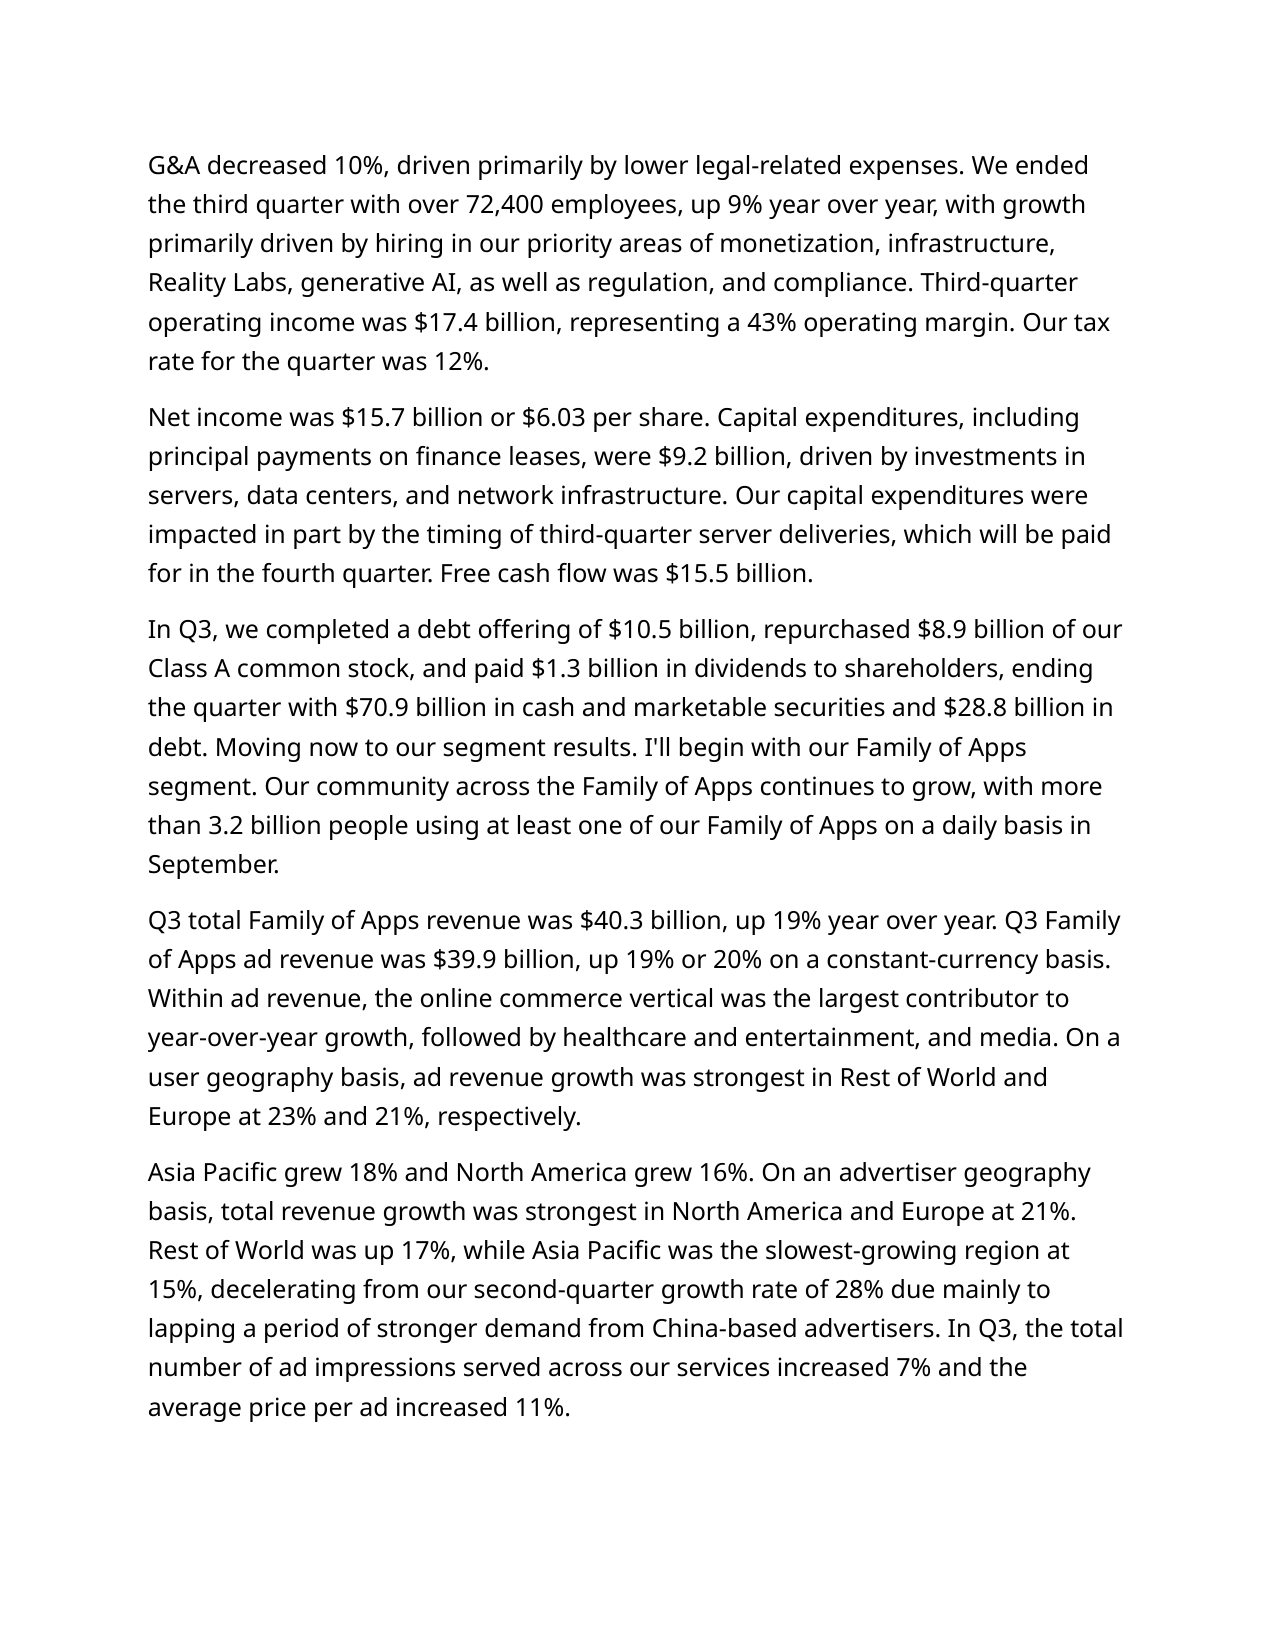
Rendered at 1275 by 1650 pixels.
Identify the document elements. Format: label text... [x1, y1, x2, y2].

text In Q3, we completed a debt offering of $10.5 billion, repurchased $8.9 billion of our Class A common stock, and paid $1.3 billion in dividends to shareholders, ending the quarter with $70.9 billion in cash and marketable securities and $28.8 billion in debt. Moving now to our segment results. I'll begin with our Family of Apps segment. Our community across the Family of Apps continues to grow, with more than 3.2 billion people using at least one of our Family of Apps on a daily basis in September. [148, 612, 1127, 881]
text Q3 total Family of Apps revenue was $40.3 billion, up 19% year over year. Q3 Family of Apps ad revenue was $39.9 billion, up 19% or 20% on a constant-currency basis. Within ad revenue, the online commerce vertical was the largest contributor to year-over-year growth, followed by healthcare and entertainment, and media. On a user geography basis, ad revenue growth was strongest in Rest of World and Europe at 23% and 21%, respectively. [148, 903, 1127, 1132]
text Net income was $15.7 billion or $6.03 per share. Capital expenditures, including principal payments on finance leases, were $9.2 billion, driven by investments in servers, data centers, and network infrastructure. Our capital expenditures were impacted in part by the timing of third-quarter server deliveries, which will be paid for in the fourth quarter. Free cash flow was $15.5 billion. [148, 399, 1127, 590]
text Asia Pacific grew 18% and North America grew 16%. On an advertiser geography basis, total revenue growth was strongest in North America and Europe at 21%. Rest of World was up 17%, while Asia Pacific was the slowest-growing region at 15%, decelerating from our second-quarter growth rate of 28% due mainly to lapping a period of stronger demand from China-based advertisers. In Q3, the total number of ad impressions served across our services increased 7% and the average price per ad increased 11%. [148, 1154, 1127, 1423]
text G&A decreased 10%, driven primarily by lower legal-related expenses. We ended the third quarter with over 72,400 employees, up 9% year over year, with growth primarily driven by hiring in our priority areas of monetization, infrastructure, Reality Labs, generative AI, as well as regulation, and compliance. Third-quarter operating income was $17.4 billion, representing a 43% operating margin. Our tax rate for the quarter was 12%. [148, 148, 1127, 377]
